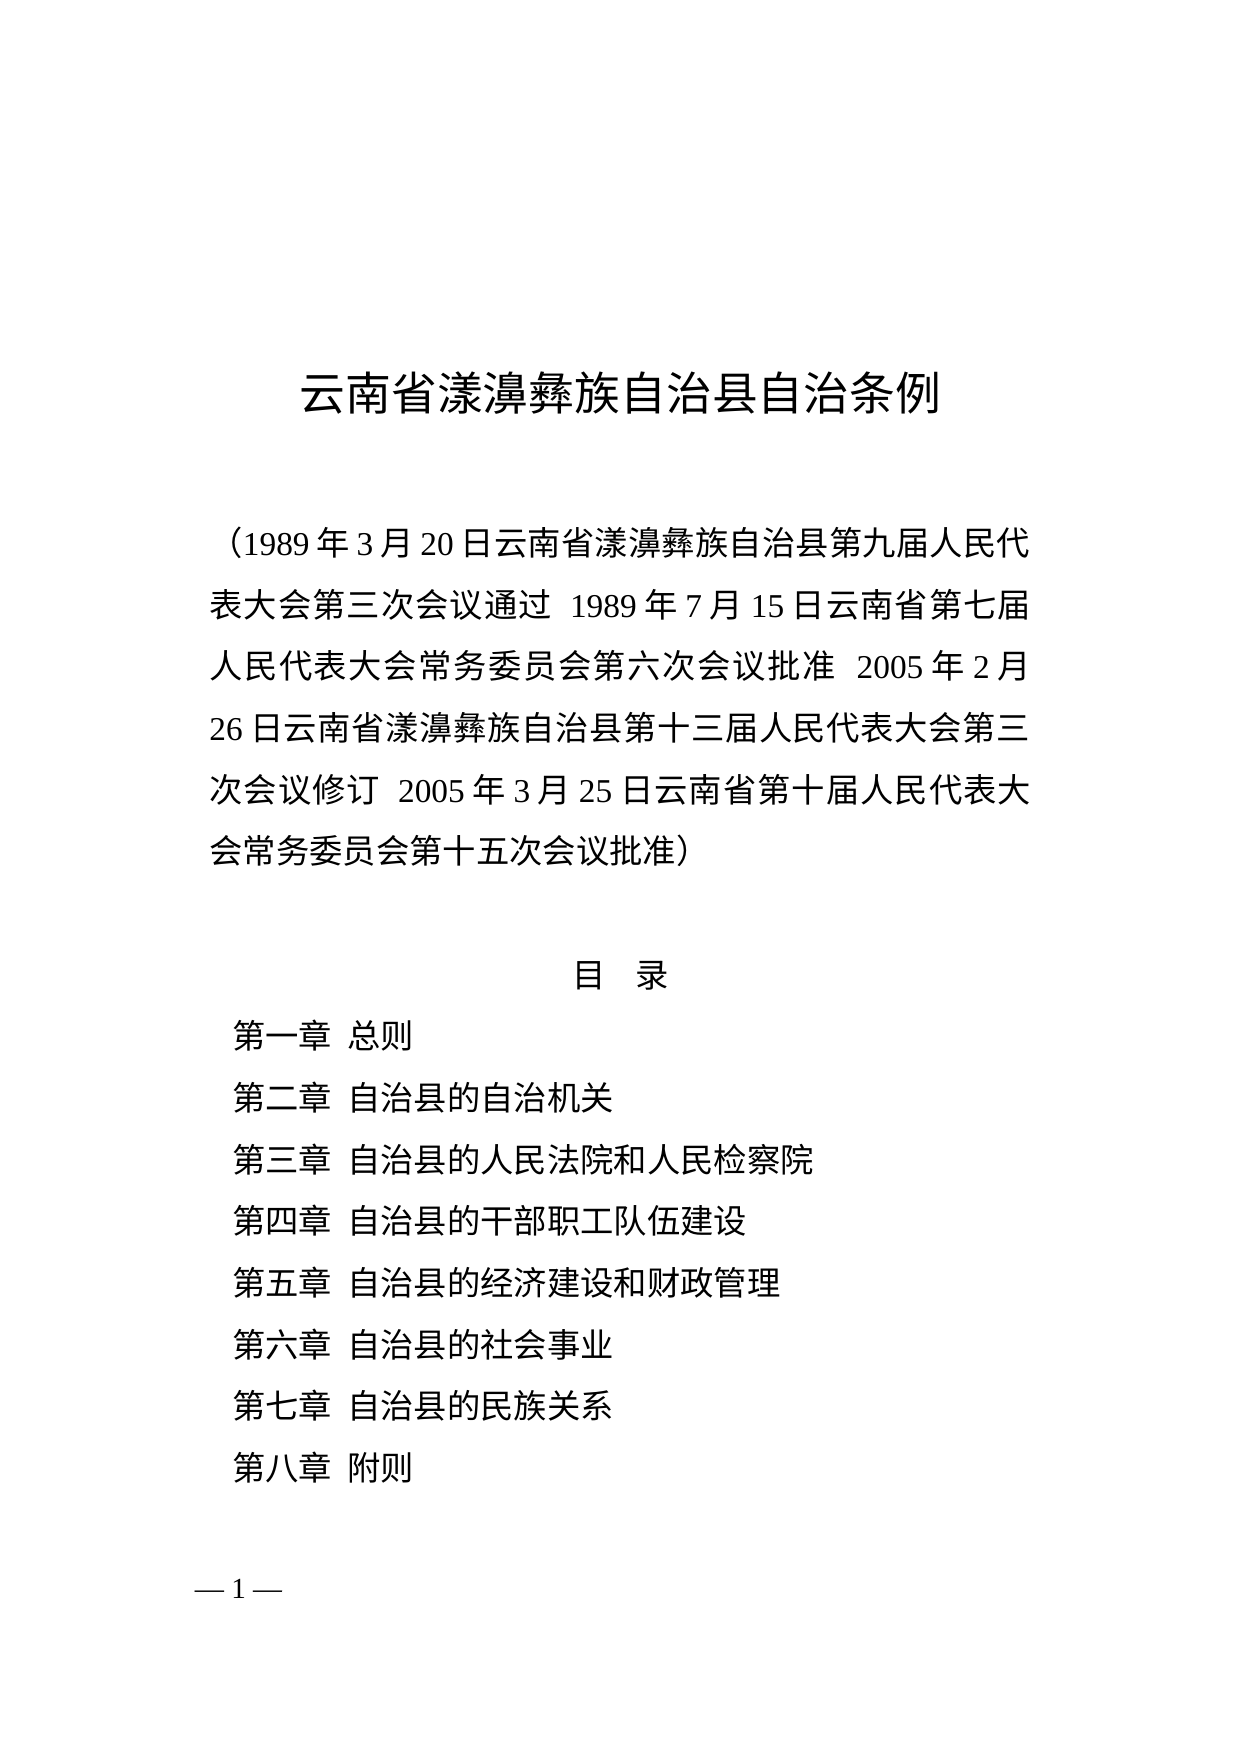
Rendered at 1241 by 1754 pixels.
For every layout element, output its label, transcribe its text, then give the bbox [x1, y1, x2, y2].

text 第八章 附则 [165, 1431, 1075, 1493]
text 第七章 自治县的民族关系 [165, 1370, 1075, 1431]
text （1989年3月20日云南省漾濞彝族自治县第九届人民代表大会第三次会议通过 1989年7月15日云南省第七届人民代表大会常务委员会第六次会议批准 2005年2月26日云南省漾濞彝族自治县第十三届人民代表大会第三次会议修订 2005年3月25日云南省第十届人民代表大会常务委员会第十五次会议批准） [209, 506, 1031, 876]
text 第六章 自治县的社会事业 [165, 1308, 1075, 1370]
text 云南省漾濞彝族自治县自治条例 [165, 341, 1075, 440]
text 第二章 自治县的自治机关 [165, 1061, 1075, 1123]
text 目 录 [165, 938, 1075, 1000]
text 第一章 总则 [165, 1000, 1075, 1061]
text 第四章 自治县的干部职工队伍建设 [165, 1185, 1075, 1246]
text 第五章 自治县的经济建设和财政管理 [165, 1246, 1075, 1308]
text 第三章 自治县的人民法院和人民检察院 [165, 1123, 1075, 1185]
